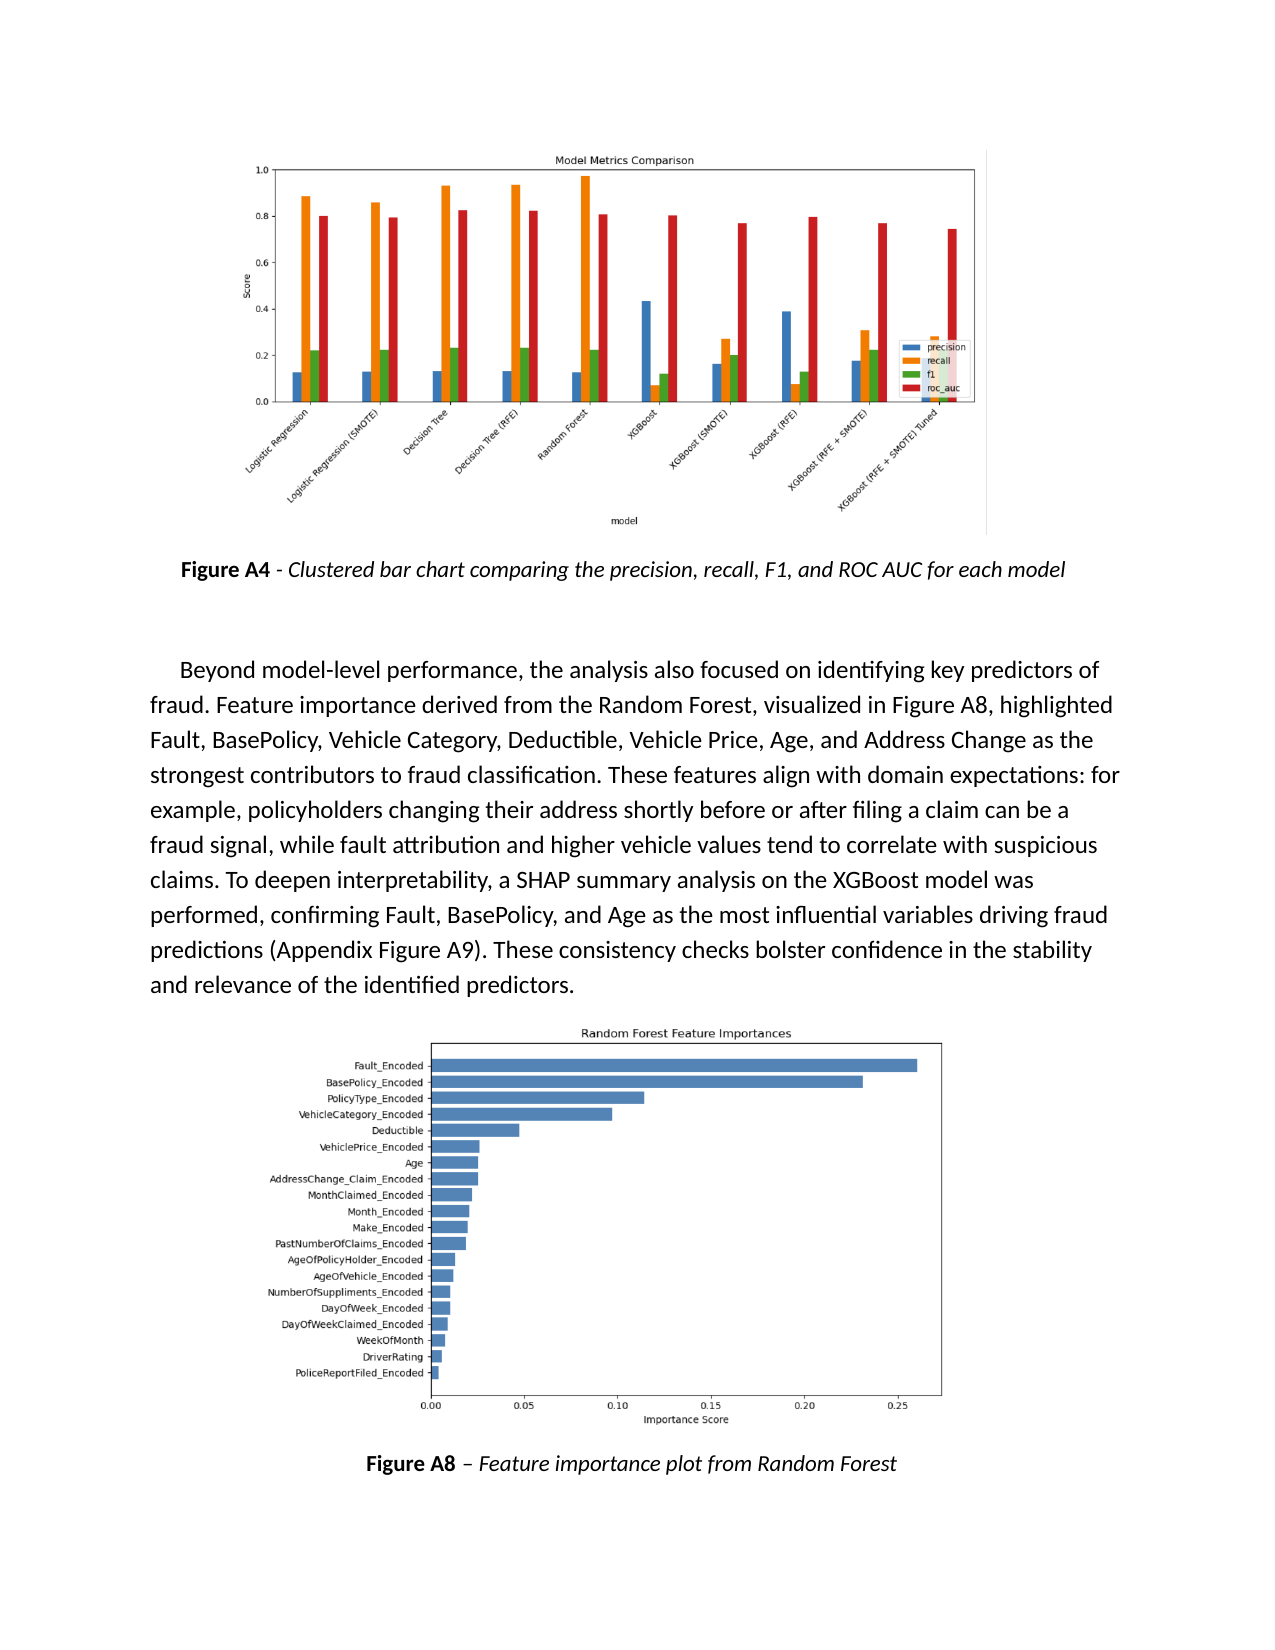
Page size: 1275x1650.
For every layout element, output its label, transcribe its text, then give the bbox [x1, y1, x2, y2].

text Beyond model-level performance, the analysis also focused on identifying key predictors of fraud. Feature importance derived from the Random Forest, visualized in Figure A8, highlighted Fault, BasePolicy, Vehicle Category, Deductible, Vehicle Price, Age, and Address Change as the strongest contributors to fraud classification. These features align with domain expectations: for example, policyholders changing their address shortly before or after filing a claim can be a fraud signal, while fault attribution and higher vehicle values tend to correlate with suspicious claims. To deepen interpretability, a SHAP summary analysis on the XGBoost model was performed, confirming Fault, BasePolicy, and Age as the most influential variables driving fraud predictions (Appendix Figure A9). These consistency checks bolster confidence in the stability and relevance of the identified predictors. [150, 654, 1125, 999]
text Figure A8 – Feature importance plot from Random Forest [150, 1449, 1125, 1477]
text Figure A4 - Clustered bar chart comparing the precision, recall, F1, and ROC AUC for each model [150, 556, 1125, 583]
picture [258, 1020, 958, 1428]
picture [234, 150, 987, 535]
